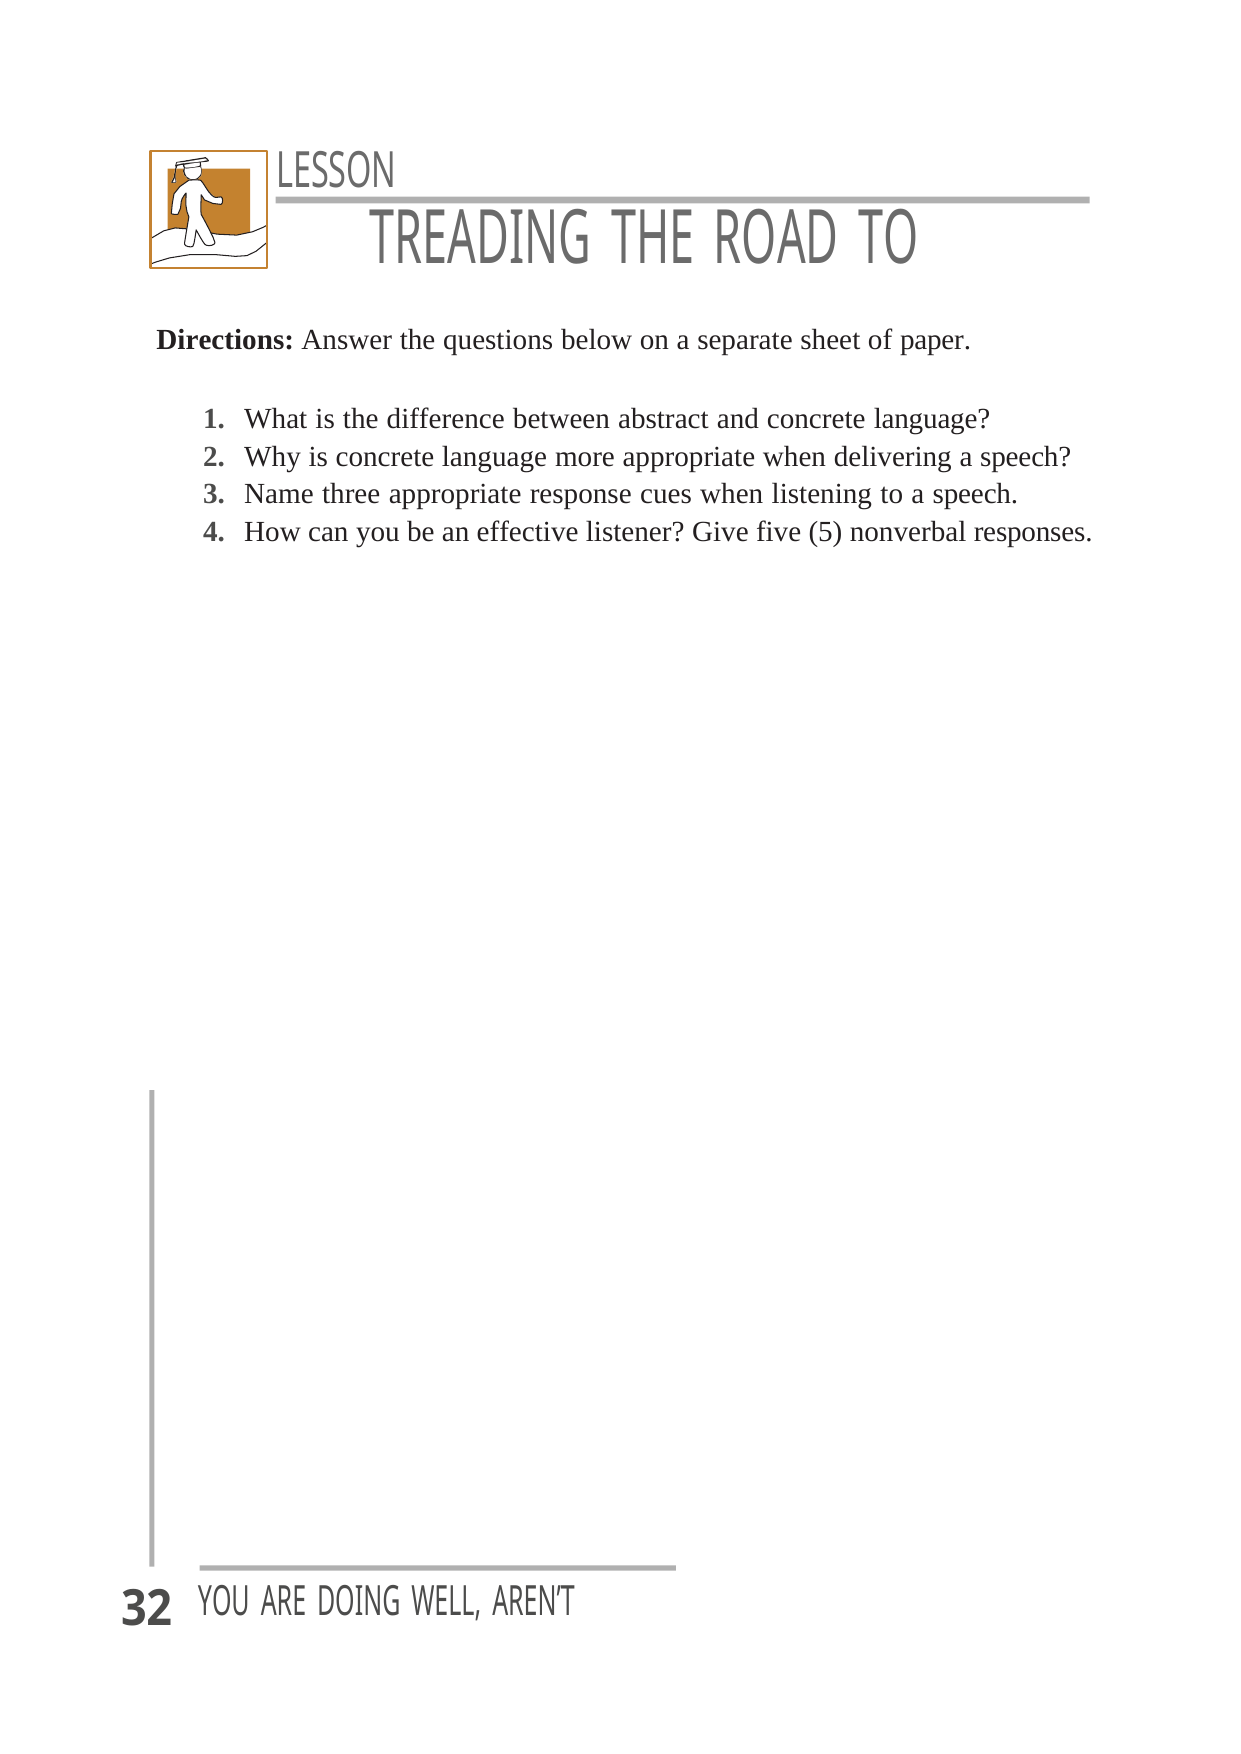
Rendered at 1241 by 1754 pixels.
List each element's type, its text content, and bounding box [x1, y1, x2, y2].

list How can you be an effective listener? Give five (5) nonverbal responses. [203, 514, 1240, 547]
picture [171, 157, 209, 183]
list Name three appropriate response cues when listening to a speech. [203, 476, 1240, 510]
list Why is concrete language more appropriate when delivering a speech? [203, 439, 1240, 472]
text Directions: Answer the questions below on a separate sheet of paper. [156, 322, 1240, 355]
list What is the difference between abstract and concrete language? [203, 401, 1240, 435]
